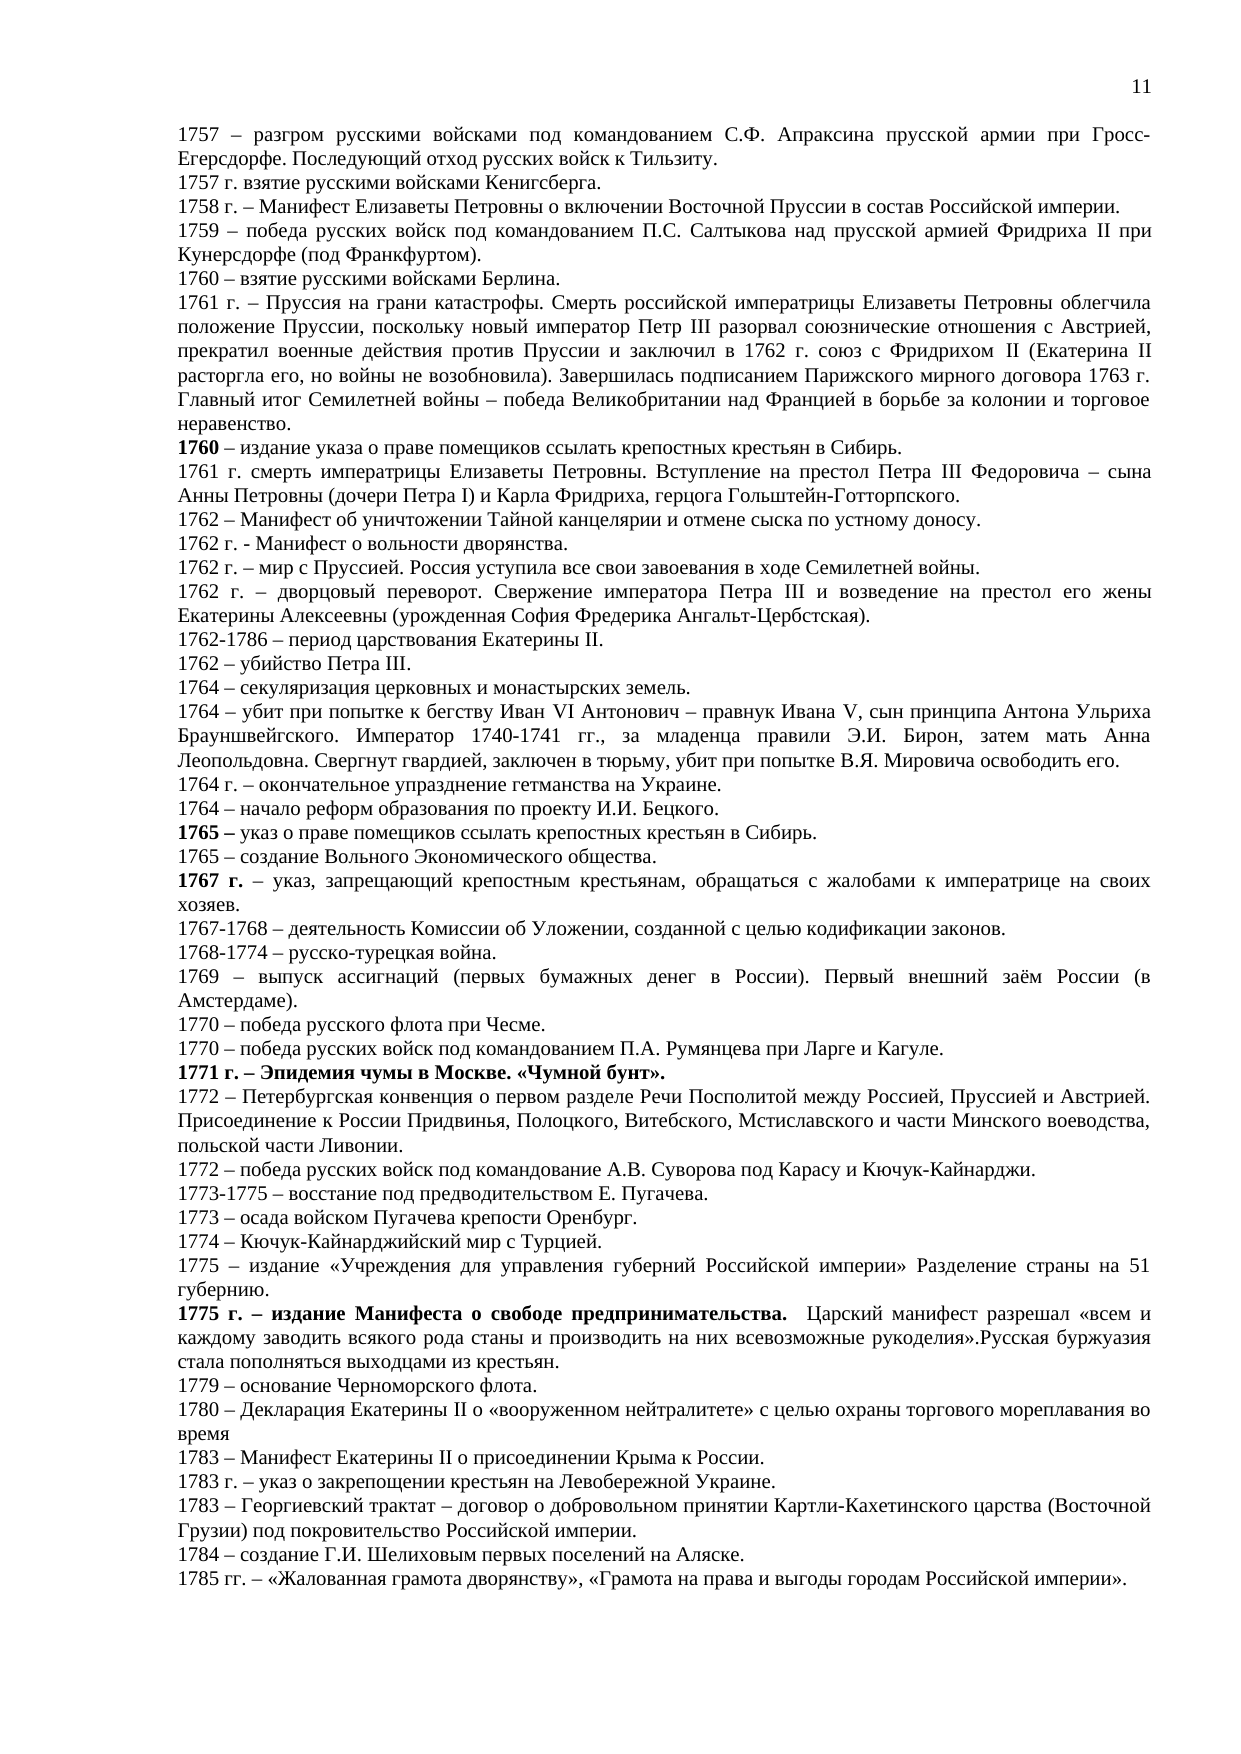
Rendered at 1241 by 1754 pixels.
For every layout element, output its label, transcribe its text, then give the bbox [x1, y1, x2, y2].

text . – Эпидемия чумы в Москве. «Чумной бунт». [177, 1060, 1152, 1084]
text 1773 – осада войском Пугачева крепости Оренбург. [177, 1205, 1152, 1229]
text 1764 – убит при попытке к бегству Иван VI Антонович – правнук Ивана V, сын принципа Антона Ульриха Брауншвейгского. Император 1740-1741 гг., за младенца правили Э.И. Бирон, затем мать Анна Леопольдовна. Свергнут гвардией, заключен в тюрьму, убит при попытке В.Я. Мировича освободить его. [177, 699, 1152, 772]
text 1765 – указ о праве помещиков ссылать крепостных крестьян в Сибирь. [177, 820, 1152, 844]
text 1774 – Кючук-Кайнарджийский мир с Турцией. [177, 1229, 1152, 1253]
text 1785 гг. – «Жалованная грамота дворянству», «Грамота на права и выгоды городам Российской империи». [177, 1566, 1152, 1590]
text 1780 – Декларация Екатерины II о «вооруженном нейтралитете» с целью охраны торгового мореплавания во время [177, 1397, 1152, 1445]
text . – мир с Пруссией. Россия уступила все свои завоевания в ходе Семилетней войны. [177, 555, 1152, 579]
text 1768-1774 – русско-турецкая война. [177, 940, 1152, 964]
text 1783 – Манифест Екатерины II о присоединении Крыма к России. [177, 1445, 1152, 1469]
text . - Манифест о вольности дворянства. [177, 531, 1152, 555]
text 1762-1786 – период царствования Екатерины II. [177, 627, 1152, 651]
text . взятие русскими войсками Кенигсберга. [177, 170, 1152, 194]
text . – указ, запрещающий крепостным крестьянам, обращаться с жалобами к императрице на своих хозяев. [177, 868, 1152, 916]
text 1767-1768 – деятельность Комиссии об Уложении, созданной с целью кодификации законов. [177, 916, 1152, 940]
text 1772 – победа русских войск под командование А.В. Суворова под Карасу и Кючук-Кайнарджи. [177, 1157, 1152, 1181]
text 1762 – убийство Петра III. [177, 651, 1152, 675]
text . – издание Манифеста о свободе предпринимательства. Царский манифест разрешал «всем и каждому заводить всякого рода станы и производить на них всевозможные рукоделия».Русская буржуазия стала пополняться выходцами из крестьян. [177, 1301, 1152, 1373]
text 1765 – создание Вольного Экономического общества. [177, 844, 1152, 868]
text 1769 – выпуск ассигнаций (первых бумажных денег в России). Первый внешний заём России (в Амстердаме). [177, 964, 1152, 1012]
text 1760 – взятие русскими войсками Берлина. [177, 266, 1152, 290]
text 1784 – создание Г.И. Шелиховым первых поселений на Аляске. [177, 1542, 1152, 1566]
text 1770 – победа русских войск под командованием П.А. Румянцева при Ларге и Кагуле. [177, 1036, 1152, 1060]
text . смерть императрицы Елизаветы Петровны. Вступление на престол Петра III Федоровича – сына Анны Петровны (дочери Петра I) и Карла Фридриха, герцога Гольштейн-Готторпского. [177, 459, 1152, 507]
text 1764 – начало реформ образования по проекту И.И. Бецкого. [177, 796, 1152, 820]
text 1760 – издание указа о праве помещиков ссылать крепостных крестьян в Сибирь. [177, 435, 1152, 459]
text 1779 – основание Черноморского флота. [177, 1373, 1152, 1397]
text 1759 – победа русских войск под командованием П.С. Салтыкова над прусской армией Фридриха II при Кунерсдорфе (под Франкфуртом). [177, 218, 1152, 266]
text 1762 г. – дворцовый переворот. Свержение императора Петра III и возведение на престол его жены Екатерины Алексеевны (урожденная София Фредерика Ангальт-Цербстская). [177, 579, 1152, 627]
text 1773-1775 – восстание под предводительством Е. Пугачева. [177, 1181, 1152, 1205]
text . – окончательное упразднение гетманства на Украине. [177, 772, 1152, 796]
text 1762 – Манифест об уничтожении Тайной канцелярии и отмене сыска по устному доносу. [177, 507, 1152, 531]
text 1764 – секуляризация церковных и монастырских земель. [177, 675, 1152, 699]
text 1783 – Георгиевский трактат – договор о добровольном принятии Картли-Кахетинского царства (Восточной Грузии) под покровительство Российской империи. [177, 1493, 1152, 1542]
text 1761 г. – Пруссия на грани катастрофы. Смерть российской императрицы Елизаветы Петровны облегчила положение Пруссии, поскольку новый император Петр III разорвал союзнические отношения с Австрией, прекратил военные действия против Пруссии и заключил в 1762 г. союз с Фридрихом II (Екатерина II расторгла его, но войны не возобновила). Завершилась подписанием Парижского мирного договора 1763 г. Главный итог Семилетней войны – победа Великобритании над Францией в борьбе за колонии и торговое неравенство. [177, 290, 1152, 435]
text . – Манифест Елизаветы Петровны о включении Восточной Пруссии в состав Российской империи. [177, 194, 1152, 218]
text . – указ о закрепощении крестьян на Левобережной Украине. [177, 1469, 1152, 1493]
text 1770 – победа русского флота при Чесме. [177, 1012, 1152, 1036]
text 1775 – издание «Учреждения для управления губерний Российской империи» Разделение страны на 51 губернию. [177, 1253, 1152, 1301]
text 1757 – разгром русскими войсками под командованием С.Ф. Апраксина прусской армии при Гросс-Егерсдорфе. Последующий отход русских войск к Тильзиту. [177, 122, 1152, 170]
text 1772 – Петербургская конвенция о первом разделе Речи Посполитой между Россией, Пруссией и Австрией. Присоединение к России Придвинья, Полоцкого, Витебского, Мстиславского и части Минского воеводства, польской части Ливонии. [177, 1084, 1152, 1157]
